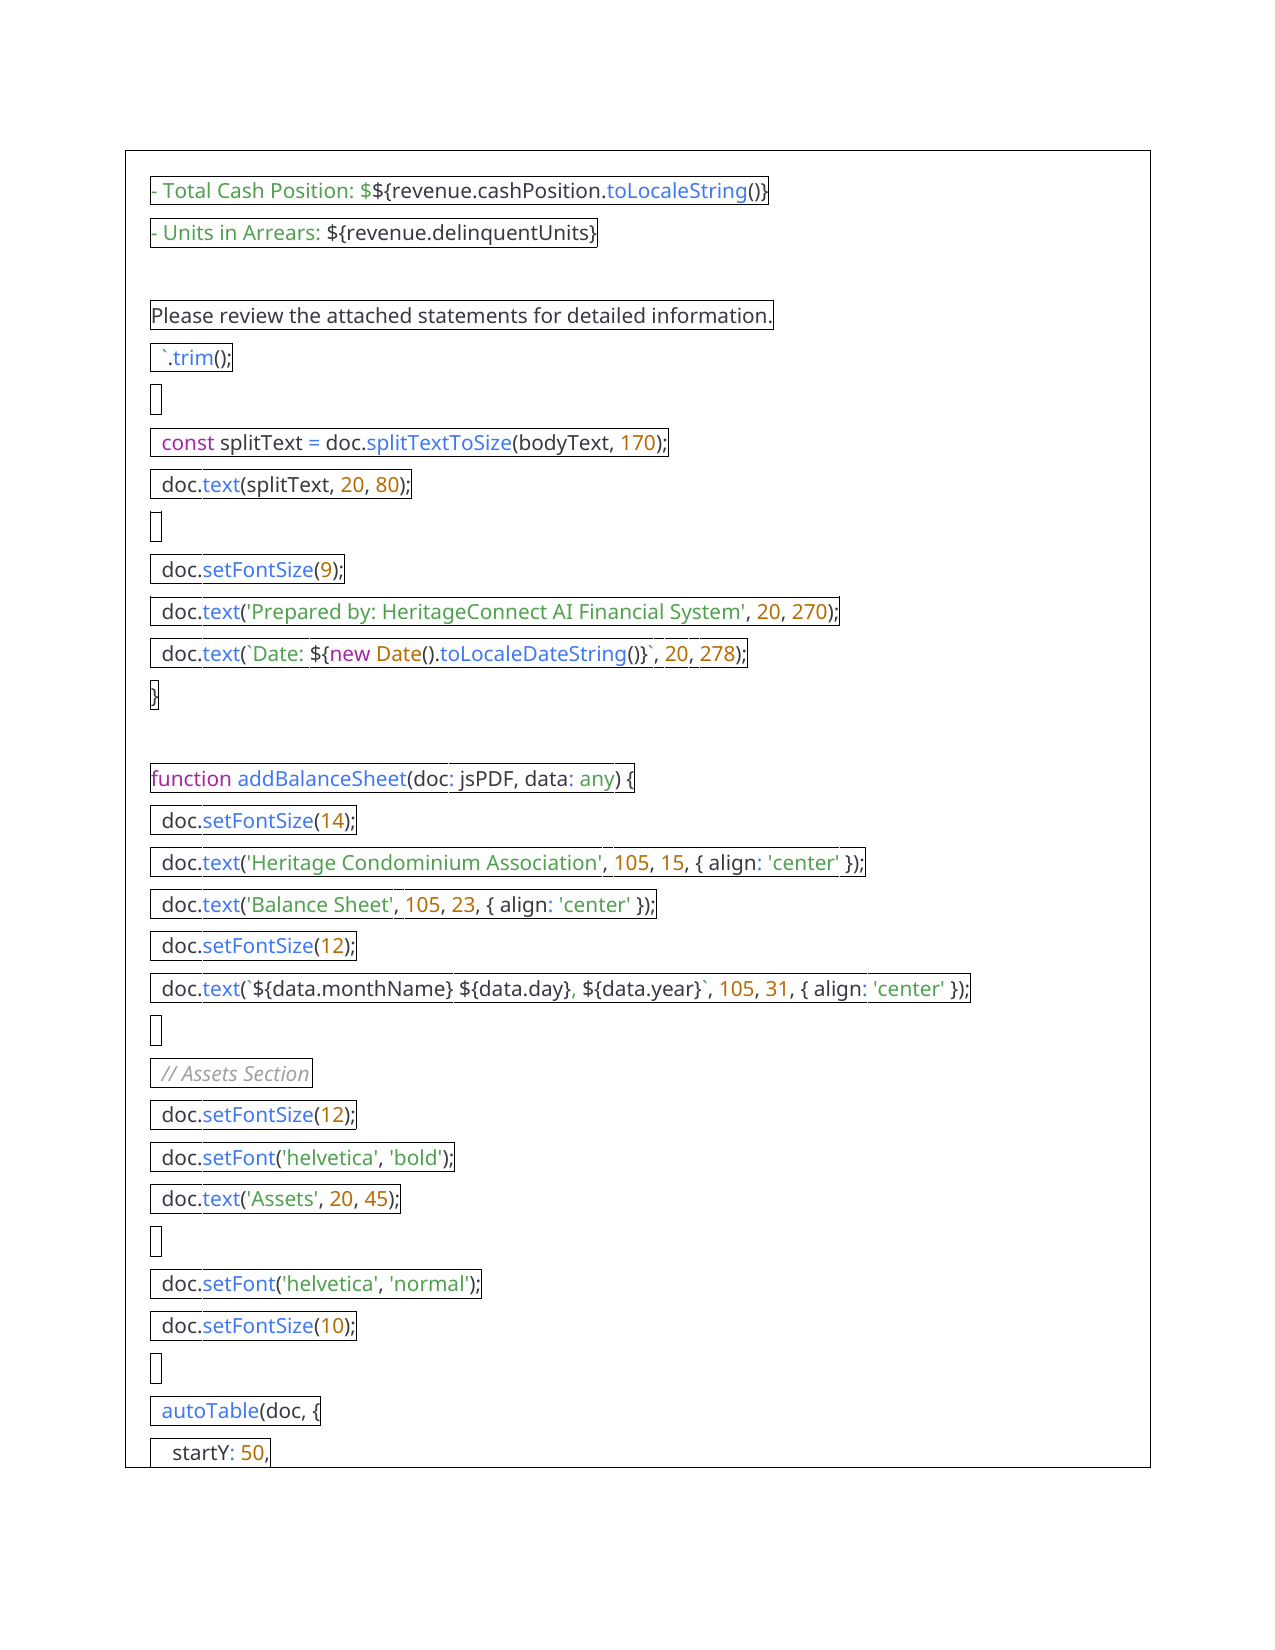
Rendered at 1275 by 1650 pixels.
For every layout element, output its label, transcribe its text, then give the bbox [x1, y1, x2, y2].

text - Units in Arrears: ${revenue.delinquentUnits} [126, 192, 1150, 247]
text const splitText = doc.splitTextToSize(bodyText, 170); [126, 402, 1150, 444]
text doc.setFont('helvetica', 'normal'); [126, 1243, 1150, 1286]
text doc.setFont('helvetica', 'bold'); [126, 1117, 1150, 1158]
text Please review the attached statements for detailed information. [126, 275, 1150, 317]
text doc.text('Heritage Condominium Association', 105, 15, { align: 'center' }); [126, 822, 1150, 864]
text doc.setFontSize(10); [126, 1286, 1150, 1341]
text // Assets Section [126, 1033, 1150, 1074]
text - Total Cash Position: $${revenue.cashPosition.toLocaleString()} [126, 151, 1150, 192]
text doc.text(`Date: ${new Date().toLocaleDateString()}`, 20, 278); [126, 613, 1150, 655]
text doc.text('Assets', 20, 45); [126, 1158, 1150, 1213]
text doc.text(`${data.monthName} ${data.day}, ${data.year}`, 105, 31, { align: 'center' }); [126, 948, 1150, 1003]
text doc.text('Balance Sheet', 105, 23, { align: 'center' }); [126, 864, 1150, 906]
text doc.text('Prepared by: HeritageConnect AI Financial System', 20, 270); [126, 571, 1150, 613]
text `.trim(); [126, 317, 1150, 372]
text } [126, 655, 1150, 710]
text autoTable(doc, { [126, 1371, 1150, 1412]
text doc.setFontSize(12); [126, 906, 1150, 948]
text startY: 50, [126, 1412, 1150, 1467]
text doc.text(splitText, 20, 80); [126, 444, 1150, 499]
text function addBalanceSheet(doc: jsPDF, data: any) { [126, 738, 1150, 780]
text doc.setFontSize(12); [126, 1074, 1150, 1117]
text doc.setFontSize(14); [126, 780, 1150, 822]
text doc.setFontSize(9); [126, 529, 1150, 571]
